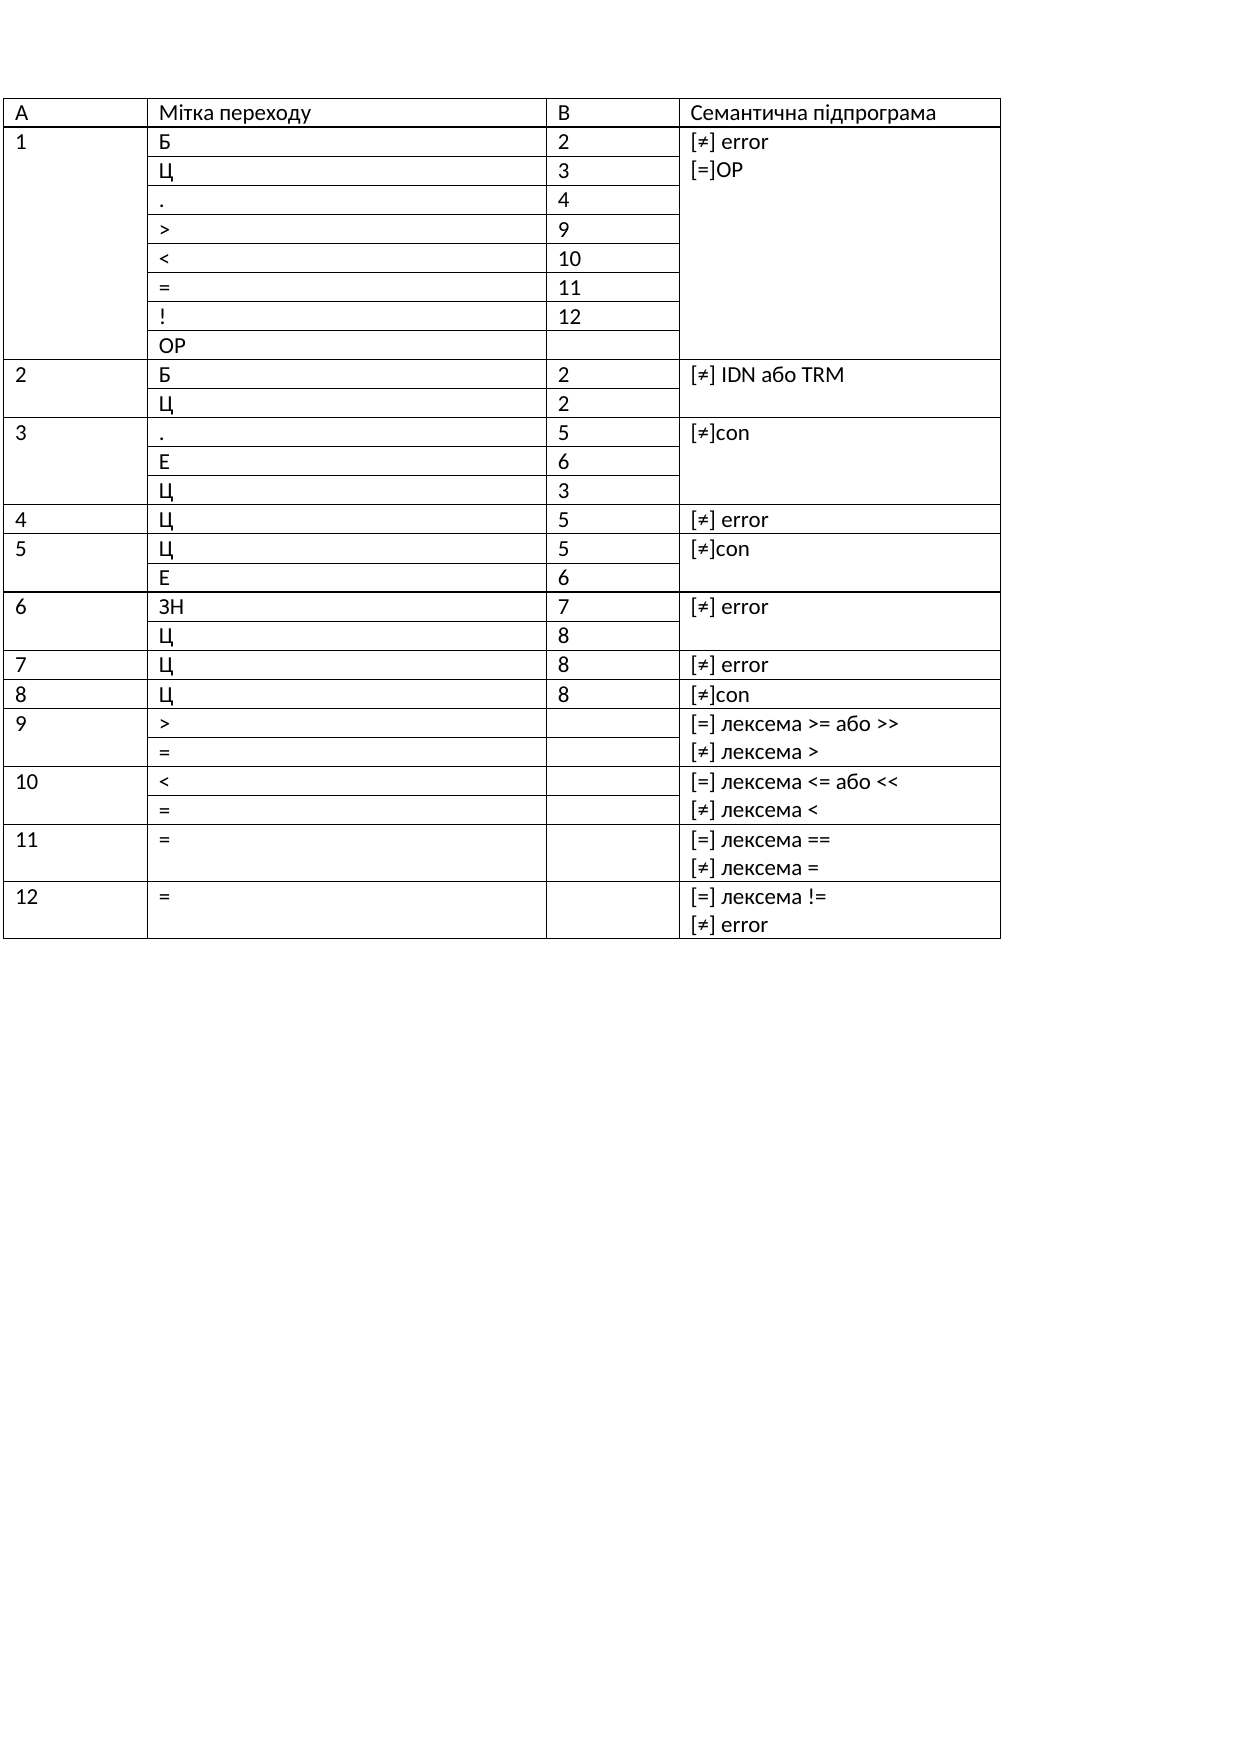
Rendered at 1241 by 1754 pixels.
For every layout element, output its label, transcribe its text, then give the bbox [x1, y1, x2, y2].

table_cell [≠]con [680, 418, 1000, 504]
table_header A [4, 99, 147, 126]
table_cell ОР [148, 331, 546, 359]
table_cell 11 [4, 825, 147, 881]
table_cell . [148, 418, 546, 446]
table_cell 8 [547, 651, 679, 679]
table_cell [547, 767, 679, 795]
table_cell 3 [4, 418, 147, 504]
table_cell Ц [148, 622, 546, 649]
table_cell 5 [547, 505, 679, 533]
table_cell < [148, 244, 546, 272]
table_cell 8 [4, 680, 147, 708]
table_cell 2 [4, 360, 147, 417]
table_cell [547, 882, 679, 938]
table_cell [≠] error [680, 593, 1000, 649]
table_cell 6 [547, 447, 679, 475]
table_cell [≠] IDN або TRM [680, 360, 1000, 417]
table_cell [=] лексема >= або >> [≠] лексема > [680, 709, 1000, 766]
table_cell < [148, 767, 546, 795]
table_cell [≠]con [680, 534, 1000, 591]
table_cell > [148, 215, 546, 243]
table_cell Ц [148, 476, 546, 504]
table_cell [547, 825, 679, 881]
table_cell = [148, 273, 546, 301]
table_cell Е [148, 564, 546, 591]
table_cell . [148, 186, 546, 214]
table_cell ! [148, 302, 546, 330]
table_cell 2 [547, 360, 679, 388]
table_cell 4 [4, 505, 147, 533]
table_cell Б [148, 128, 546, 156]
table_cell 9 [4, 709, 147, 766]
table_cell = [148, 825, 546, 881]
table_cell 10 [4, 767, 147, 824]
table_cell 12 [547, 302, 679, 330]
table_cell Б [148, 360, 546, 388]
table_cell Ц [148, 680, 546, 708]
table_cell 9 [547, 215, 679, 243]
table_cell 6 [547, 564, 679, 591]
table_cell 8 [547, 622, 679, 649]
table_cell = [148, 796, 546, 824]
table_cell 2 [547, 128, 679, 156]
table_cell 3 [547, 157, 679, 184]
table_cell [547, 331, 679, 359]
table_cell = [148, 738, 546, 766]
table_cell 1 [4, 128, 147, 359]
table_cell [=] лексема == [≠] лексема = [680, 825, 1000, 881]
table_header B [547, 99, 679, 126]
table_cell 4 [547, 186, 679, 214]
table_cell [≠] error [680, 651, 1000, 679]
table_cell Ц [148, 651, 546, 679]
table_cell Ц [148, 505, 546, 533]
table_cell ЗН [148, 593, 546, 621]
table_cell 7 [4, 651, 147, 679]
table_cell [=] лексема != [≠] error [680, 882, 1000, 938]
table_header Мітка переходу [148, 99, 546, 126]
table_cell [547, 796, 679, 824]
table_cell 2 [547, 389, 679, 417]
table_cell 7 [547, 593, 679, 621]
table_cell Ц [148, 534, 546, 562]
table_cell [547, 738, 679, 766]
table_cell 12 [4, 882, 147, 938]
table_cell [=] лексема <= або << [≠] лексема < [680, 767, 1000, 824]
table_cell Ц [148, 157, 546, 184]
table_cell 11 [547, 273, 679, 301]
table_cell 5 [547, 418, 679, 446]
table_cell [≠] error [680, 505, 1000, 533]
table_cell Е [148, 447, 546, 475]
table_cell 8 [547, 680, 679, 708]
table_cell = [148, 882, 546, 938]
table_cell > [148, 709, 546, 737]
table_cell [≠]con [680, 680, 1000, 708]
table_cell 3 [547, 476, 679, 504]
table_cell [≠] error [=]ОР [680, 128, 1000, 359]
table_header Семантична підпрограма [680, 99, 1000, 126]
table_cell 6 [4, 593, 147, 649]
table_cell [547, 709, 679, 737]
table_cell 5 [4, 534, 147, 591]
table_cell 5 [547, 534, 679, 562]
table_cell Ц [148, 389, 546, 417]
table_cell 10 [547, 244, 679, 272]
